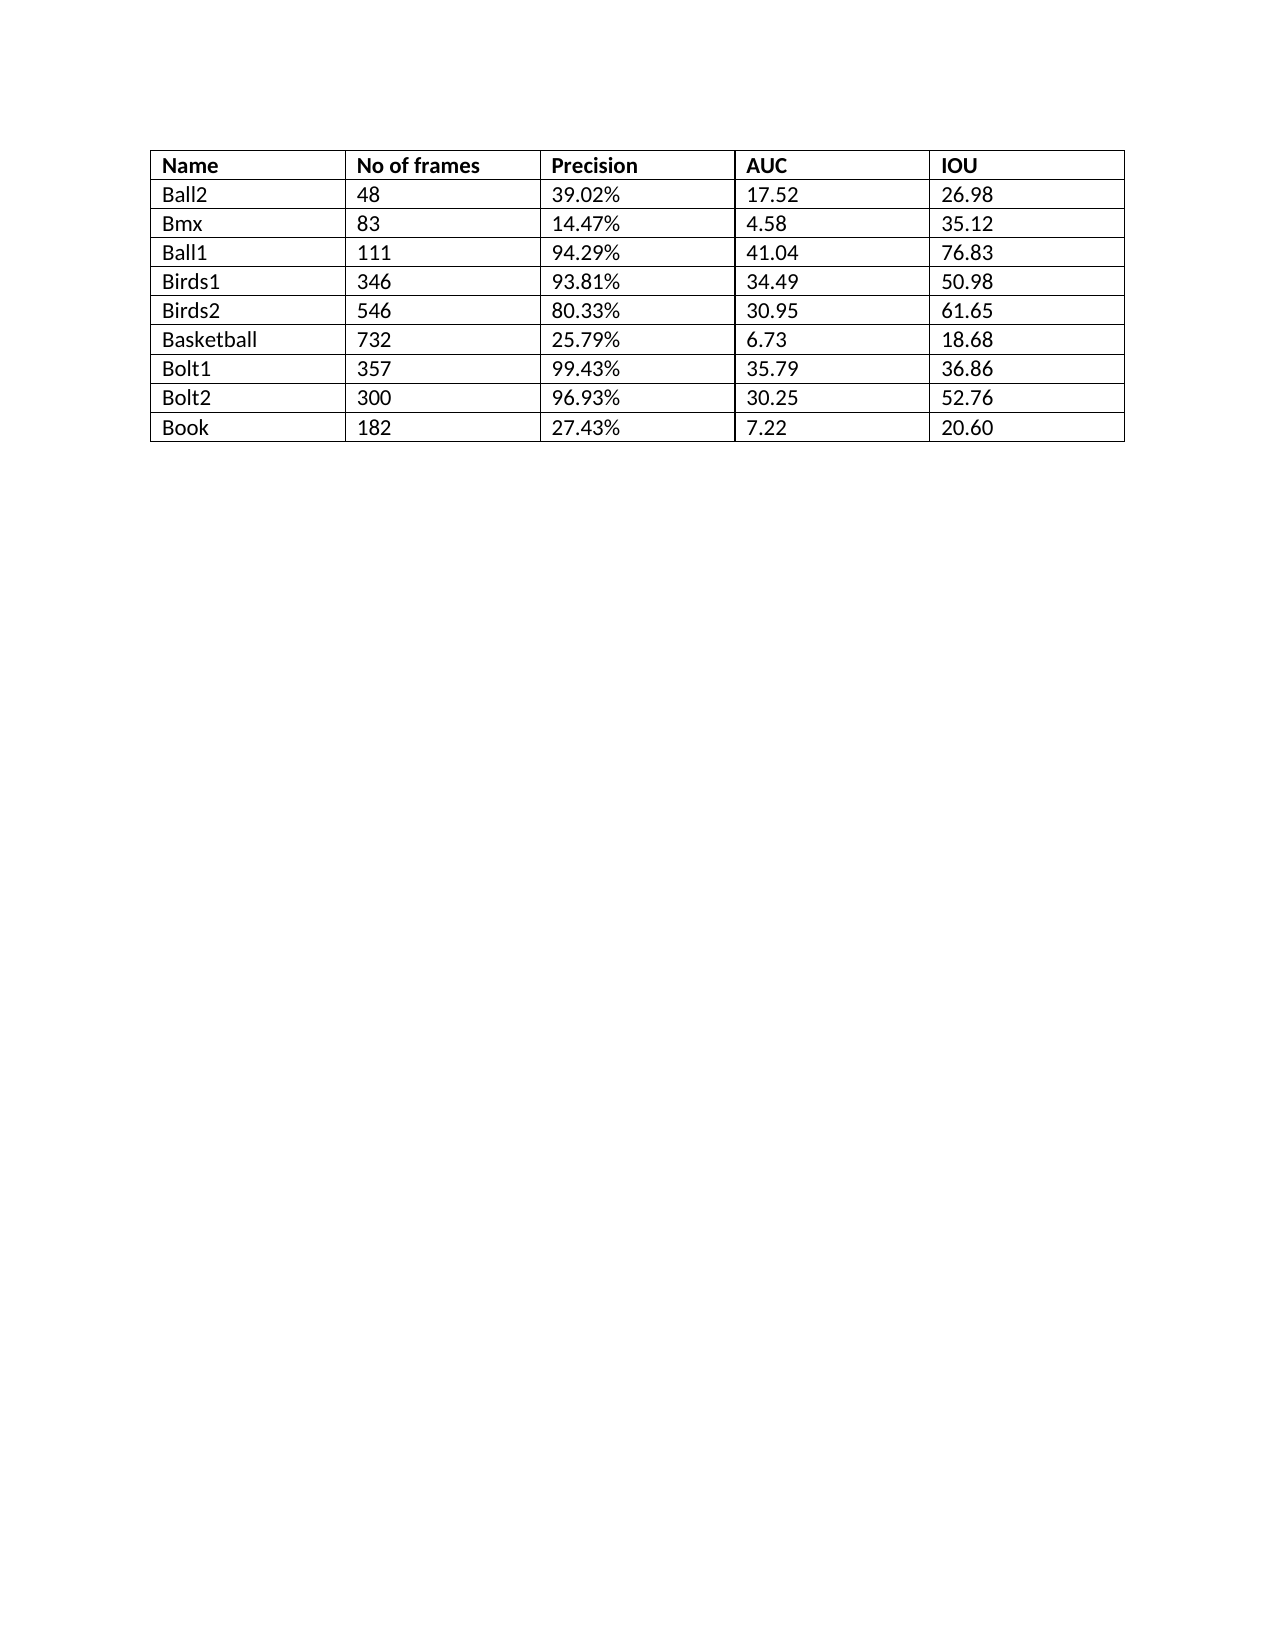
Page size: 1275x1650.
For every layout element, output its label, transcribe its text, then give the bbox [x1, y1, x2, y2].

table_cell 96.93% [541, 384, 734, 412]
table_cell 26.98 [930, 180, 1124, 208]
table_header No of frames [346, 151, 540, 179]
table_cell Birds1 [151, 267, 345, 295]
table_cell 732 [346, 325, 540, 353]
table_cell 346 [346, 267, 540, 295]
table_cell 4.58 [736, 209, 929, 237]
table_cell 546 [346, 296, 540, 324]
table_cell 182 [346, 413, 540, 441]
table_cell 27.43% [541, 413, 734, 441]
table_cell 36.86 [930, 355, 1124, 382]
table_cell 300 [346, 384, 540, 412]
table_cell Book [151, 413, 345, 441]
table_cell 48 [346, 180, 540, 208]
table_header Precision [541, 151, 734, 179]
table_cell 94.29% [541, 238, 734, 266]
table_cell 52.76 [930, 384, 1124, 412]
table_cell 30.95 [736, 296, 929, 324]
table_header IOU [930, 151, 1124, 179]
table_cell 6.73 [736, 325, 929, 353]
table_cell Bmx [151, 209, 345, 237]
table_cell 99.43% [541, 355, 734, 382]
table_cell 61.65 [930, 296, 1124, 324]
table_cell 25.79% [541, 325, 734, 353]
table_cell 80.33% [541, 296, 734, 324]
table_cell 14.47% [541, 209, 734, 237]
table_cell 35.79 [736, 355, 929, 382]
table_cell 20.60 [930, 413, 1124, 441]
table_cell 41.04 [736, 238, 929, 266]
table_cell 39.02% [541, 180, 734, 208]
table_header Name [151, 151, 345, 179]
table_cell 357 [346, 355, 540, 382]
table_cell 34.49 [736, 267, 929, 295]
table_cell 76.83 [930, 238, 1124, 266]
table_cell 50.98 [930, 267, 1124, 295]
table_cell 17.52 [736, 180, 929, 208]
table_cell Birds2 [151, 296, 345, 324]
table_cell 30.25 [736, 384, 929, 412]
table_cell 35.12 [930, 209, 1124, 237]
table_cell 18.68 [930, 325, 1124, 353]
table_cell 93.81% [541, 267, 734, 295]
table_cell 83 [346, 209, 540, 237]
table_cell 111 [346, 238, 540, 266]
table_cell Bolt2 [151, 384, 345, 412]
table_cell Ball1 [151, 238, 345, 266]
table_cell 7.22 [736, 413, 929, 441]
table_cell Bolt1 [151, 355, 345, 382]
table_header AUC [736, 151, 929, 179]
table_cell Ball2 [151, 180, 345, 208]
table_cell Basketball [151, 325, 345, 353]
